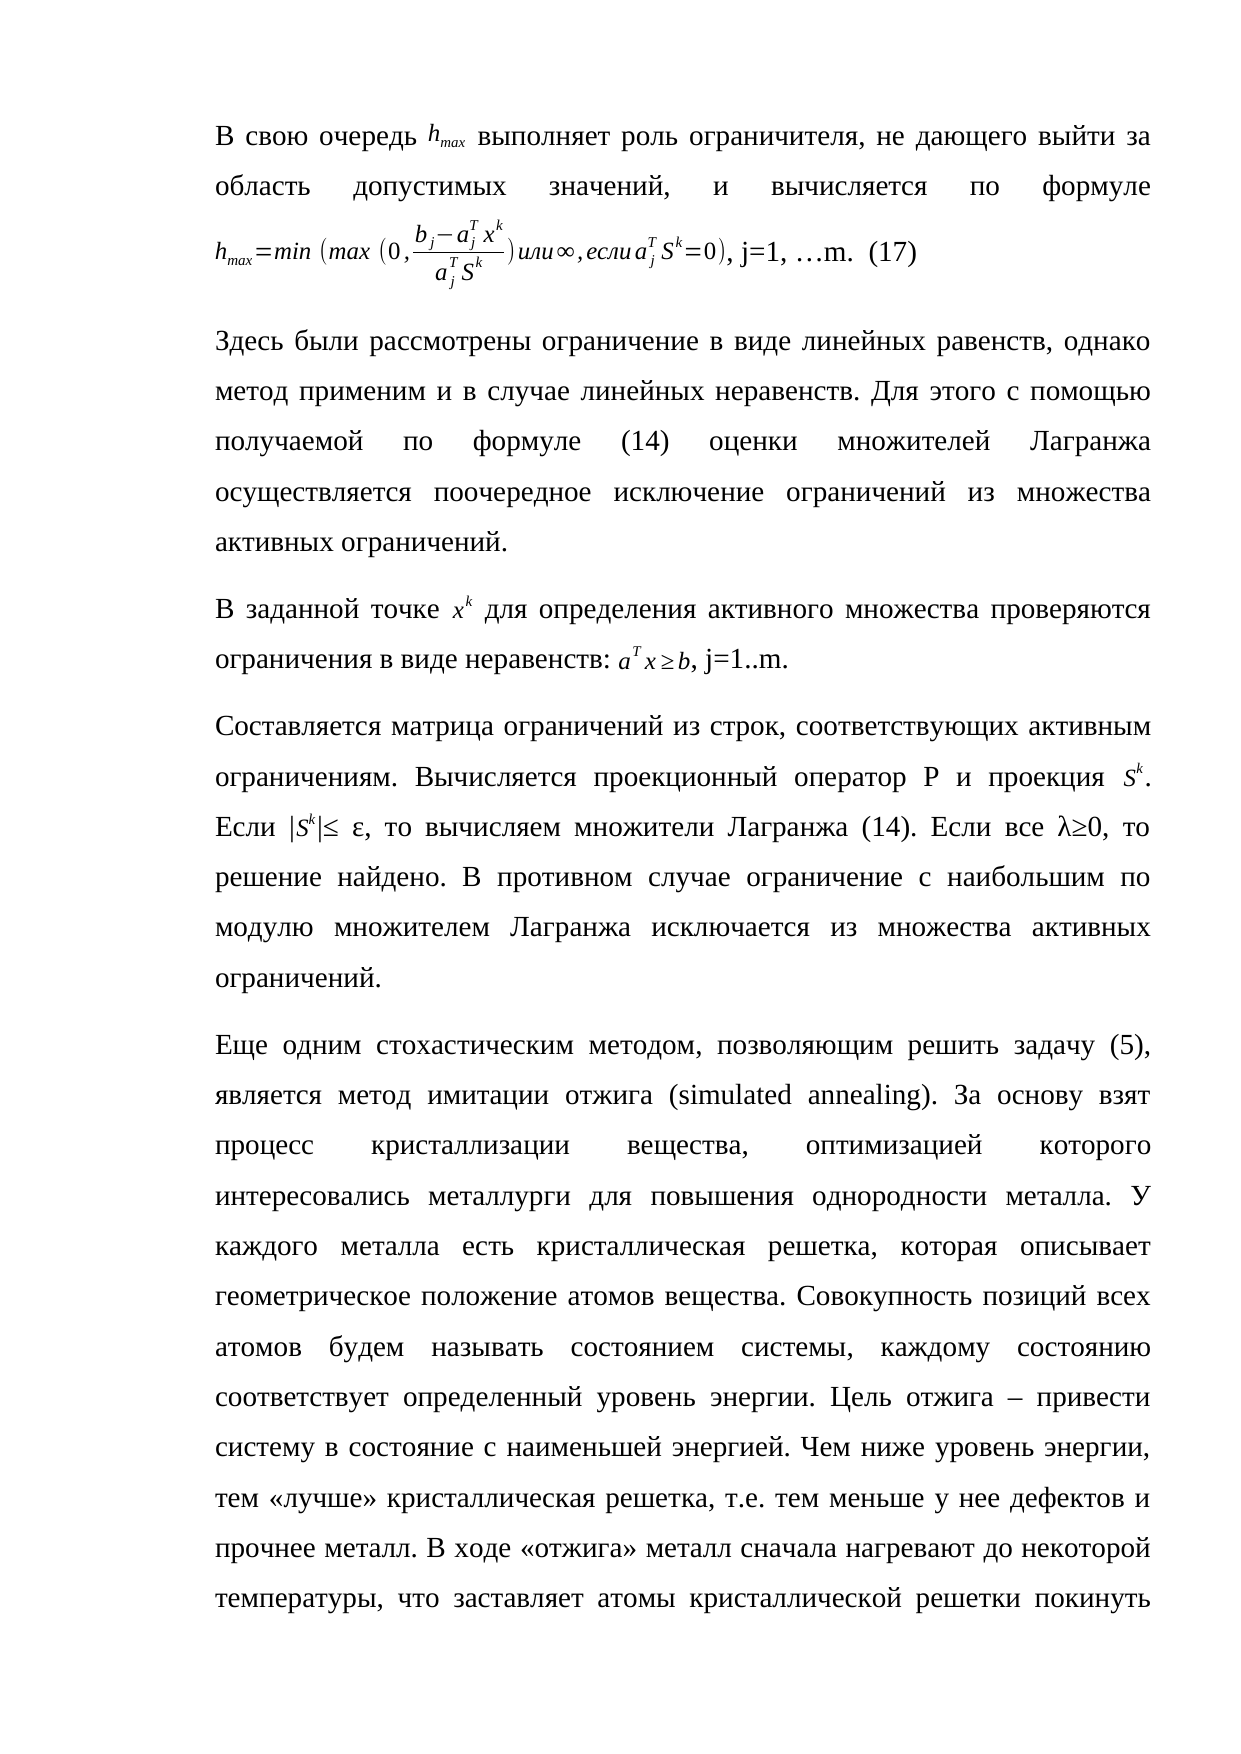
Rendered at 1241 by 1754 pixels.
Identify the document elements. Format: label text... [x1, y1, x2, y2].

text Составляется матрица ограничений из строк, соответствующих активным ограничениям. Вычисляется проекционный оператор P и проекция . Если ||≤ ε, то вычисляем множители Лагранжа (14). Если все λ≥0, то решение найдено. В противном случае ограничение с наибольшим по модулю множителем Лагранжа исключается из множества активных ограничений. [215, 708, 1152, 993]
text Здесь были рассмотрены ограничение в виде линейных равенств, однако метод применим и в случае линейных неравенств. Для этого с помощью получаемой по формуле (14) оценки множителей Лагранжа осуществляется поочередное исключение ограничений из множества активных ограничений. [215, 323, 1152, 558]
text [215, 1027, 1152, 1614]
text В свою очередь выполняет роль ограничителя, не дающего выйти за область допустимых значений, и вычисляется по формуле , j=1, …m. (17) [215, 118, 1152, 289]
text В заданной точке для определения активного множества проверяются ограничения в виде неравенств: , j=1..m. [215, 591, 1152, 675]
